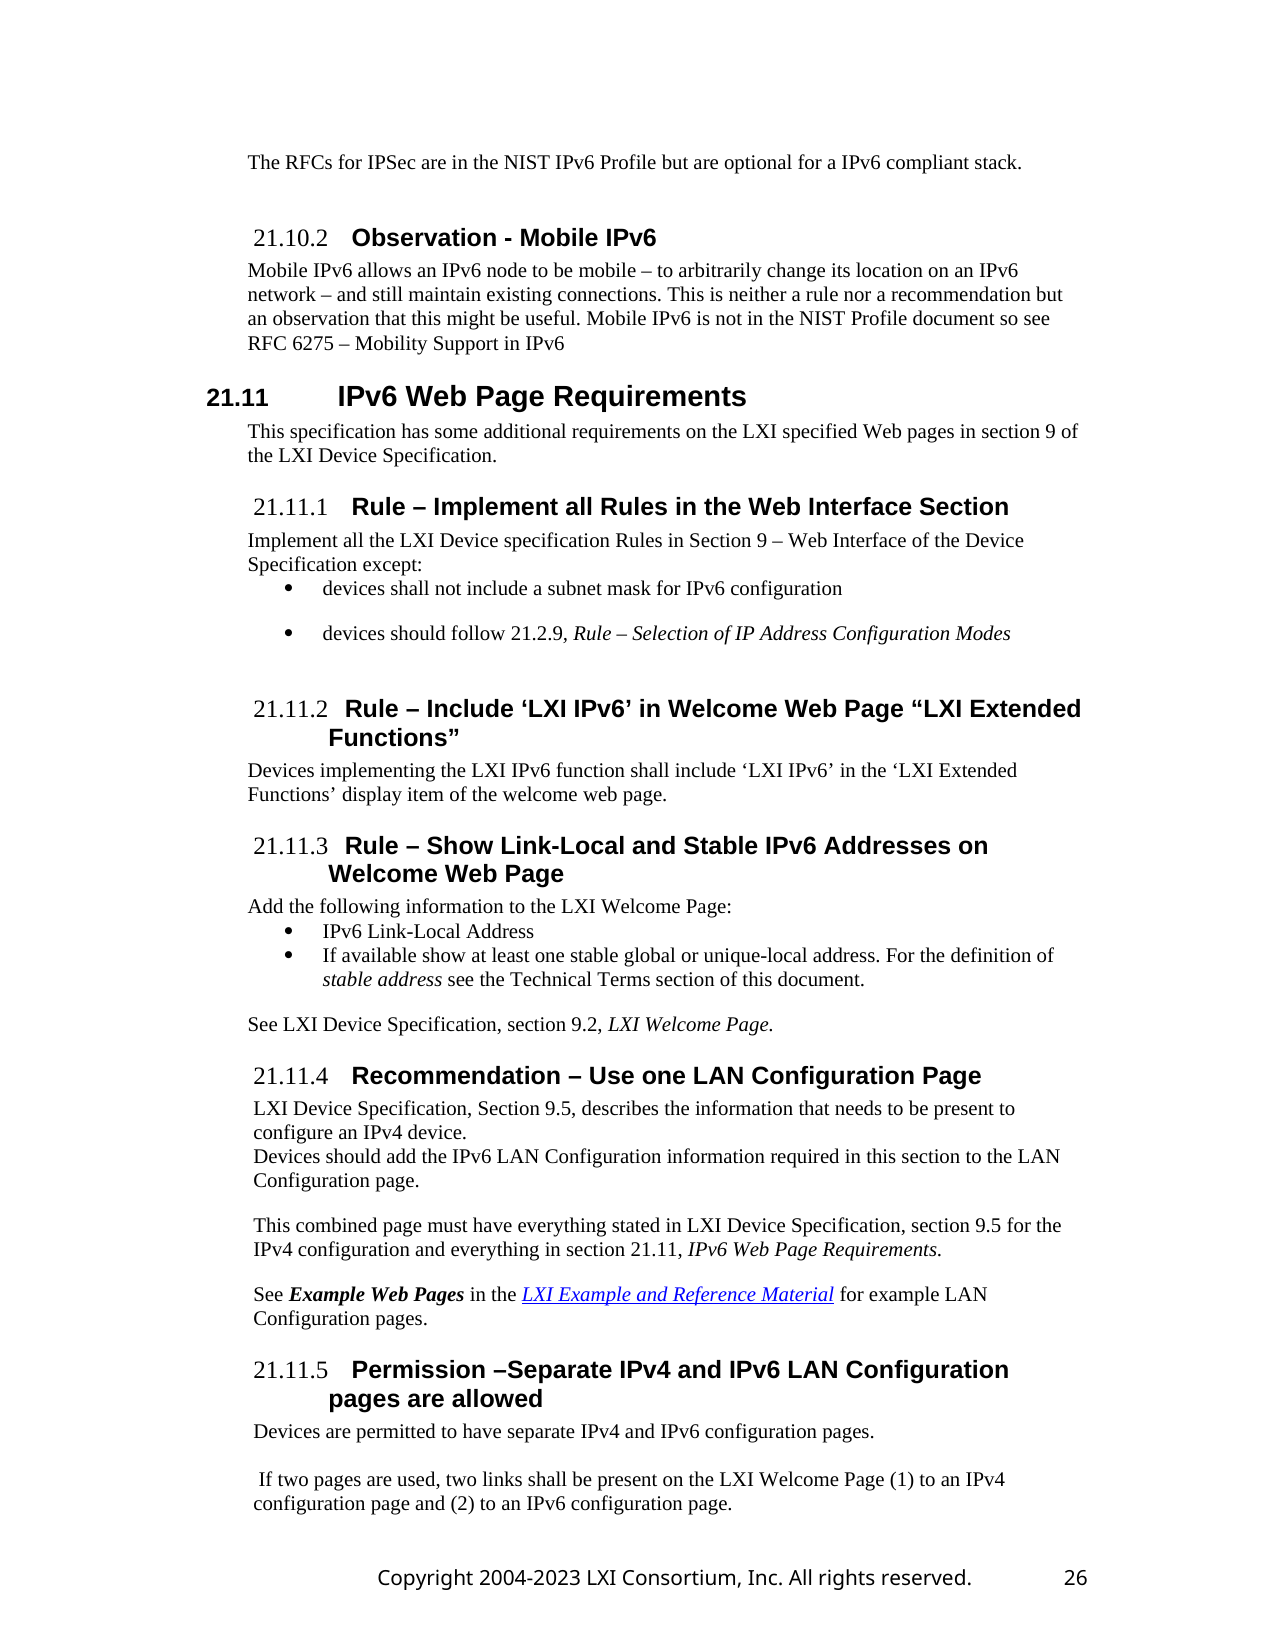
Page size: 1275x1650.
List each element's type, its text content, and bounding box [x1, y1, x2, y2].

text LXI Device Specification, Section 9.5, describes the information that needs to be present to configure an IPv4 device. [253, 1096, 1087, 1144]
text Mobile IPv6 allows an IPv6 node to be mobile – to arbitrarily change its location on an IPv6 network – and still maintain existing connections. This is neither a rule nor a recommendation but an observation that this might be useful. Mobile IPv6 is not in the NIST Profile document so see RFC 6275 – Mobility Support in IPv6 [247, 258, 1087, 354]
list devices should follow 21.2.9, Rule – Selection of IP Address Configuration Modes [285, 621, 1087, 644]
list devices shall not include a subnet mask for IPv6 configuration [285, 576, 1087, 600]
text Implement all the LXI Device specification Rules in Section 9 – Web Interface of the Device Specification except: [247, 527, 1087, 576]
subtitle Recommendation – Use one LAN Configuration Page [253, 1061, 1087, 1089]
text See LXI Device Specification, section 9.2, LXI Welcome Page. [247, 1012, 1087, 1036]
subtitle Rule – Include ‘LXI IPv6’ in Welcome Web Page “LXI Extended Functions” [253, 694, 1087, 751]
text If two pages are used, two links shall be present on the LXI Welcome Page (1) to an IPv4 configuration page and (2) to an IPv6 configuration page. [253, 1467, 1087, 1515]
text This combined page must have everything stated in LXI Device Specification, section 9.5 for the IPv4 configuration and everything in section 21.11, IPv6 Web Page Requirements. [253, 1213, 1087, 1261]
subtitle IPv6 Web Page Requirements [206, 379, 1087, 413]
list IPv6 Link-Local Address [285, 918, 1087, 943]
text Devices should add the IPv6 LAN Configuration information required in this section to the LAN Configuration page. [253, 1144, 1087, 1192]
text The RFCs for IPSec are in the NIST IPv6 Profile but are optional for a IPv6 compliant stack. [247, 150, 1087, 198]
subtitle Observation - Mobile IPv6 [253, 223, 1087, 252]
text This specification has some additional requirements on the LXI specified Web pages in section 9 of the LXI Device Specification. [247, 419, 1087, 467]
subtitle Permission –Separate IPv4 and IPv6 LAN Configuration pages are allowed [253, 1355, 1087, 1412]
list If available show at least one stable global or unique-local address. For the definition of stable address see the Technical Terms section of this document. [285, 943, 1087, 991]
subtitle Rule – Implement all Rules in the Web Interface Section [253, 492, 1087, 521]
text Devices are permitted to have separate IPv4 and IPv6 configuration pages. [253, 1419, 1087, 1443]
text Add the following information to the LXI Welcome Page: [247, 894, 1087, 918]
text See Example Web Pages in the LXI Example and Reference Material for example LAN Configuration pages. [253, 1282, 1087, 1330]
subtitle Rule – Show Link-Local and Stable IPv6 Addresses on Welcome Web Page [253, 831, 1087, 888]
text Devices implementing the LXI IPv6 function shall include ‘LXI IPv6’ in the ‘LXI Extended Functions’ display item of the welcome web page. [247, 757, 1087, 806]
